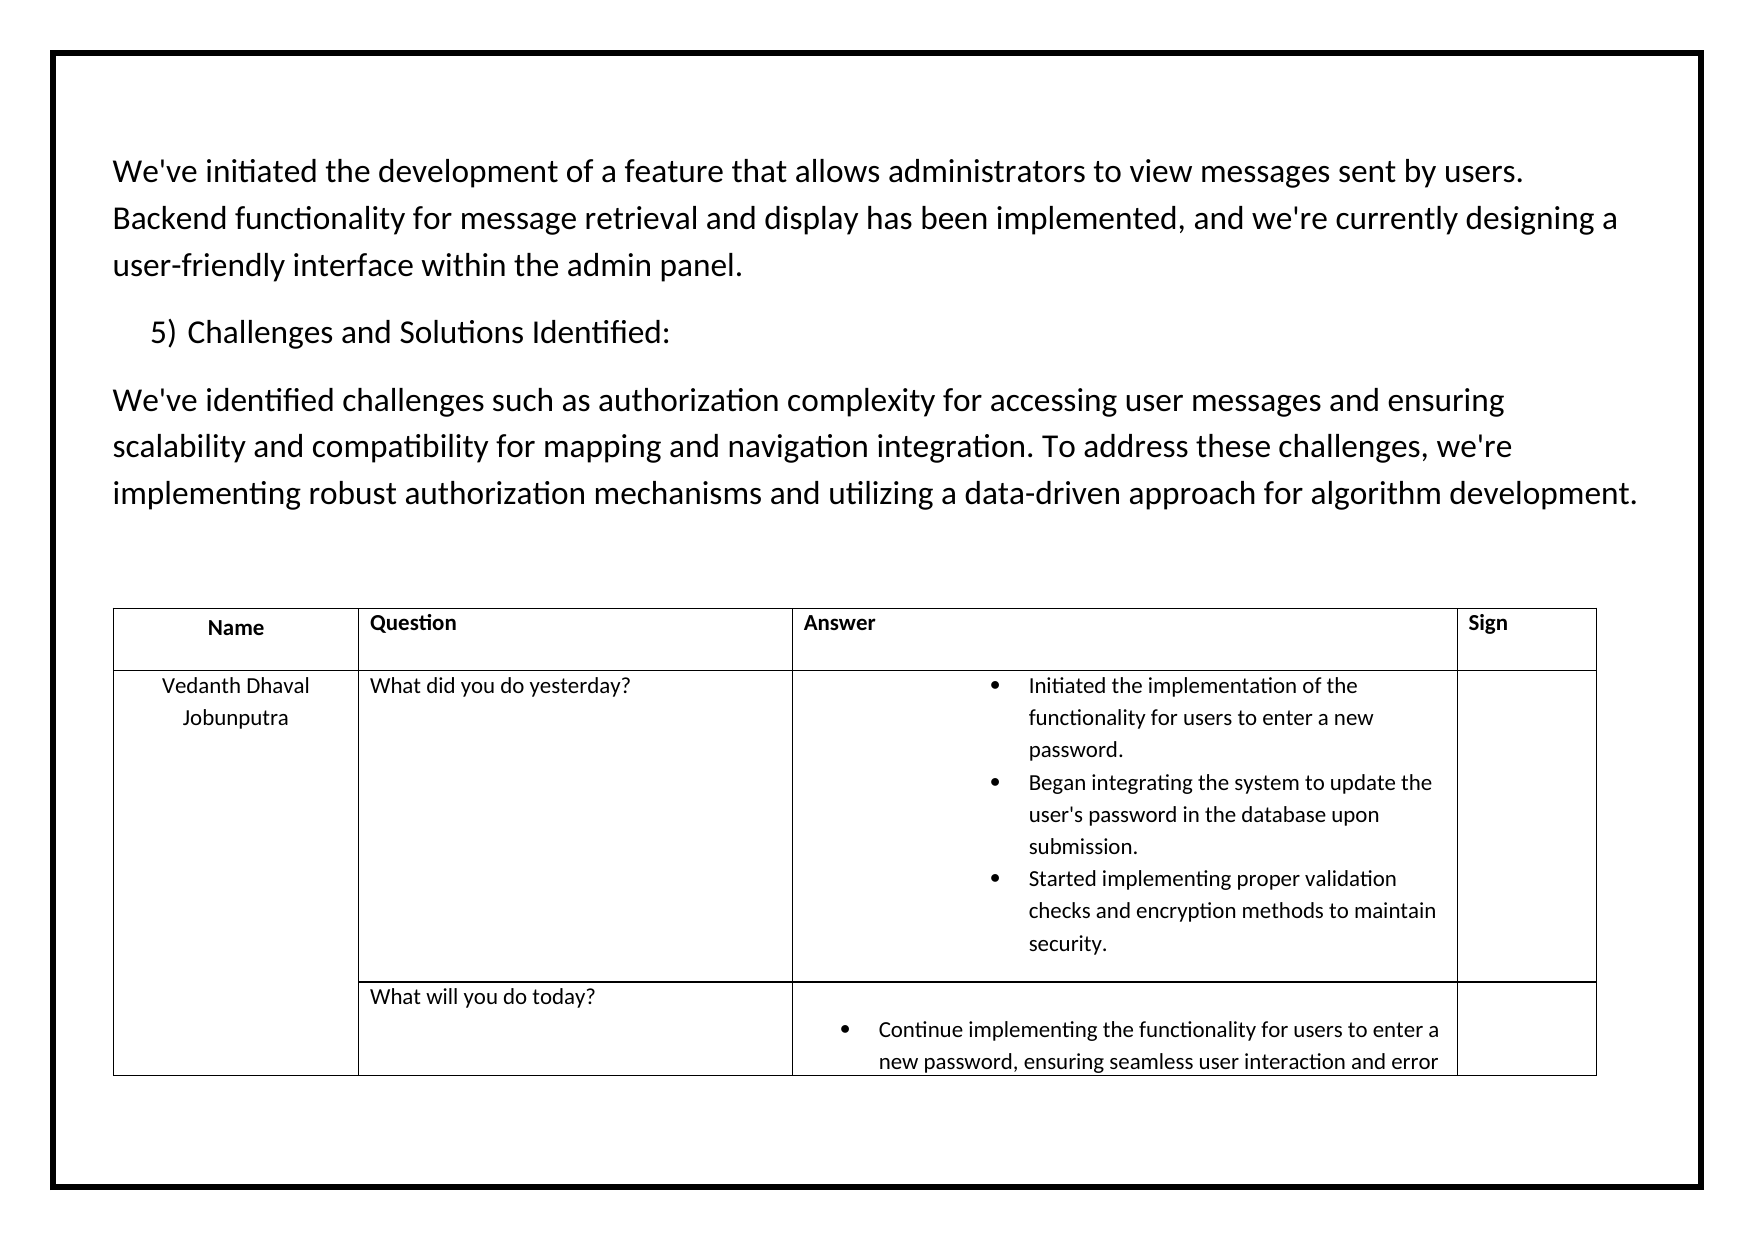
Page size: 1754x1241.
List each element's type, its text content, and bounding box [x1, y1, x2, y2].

table_header Question [359, 609, 792, 670]
table_header Answer [793, 609, 1457, 670]
table_cell What did you do yesterday? [359, 671, 792, 981]
table_cell [1458, 671, 1596, 981]
table_cell [1458, 983, 1596, 1075]
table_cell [359, 983, 792, 1075]
table_cell Vedanth Dhaval Jobunputra [114, 671, 358, 1075]
table_header Sign [1458, 609, 1596, 670]
table_cell Initiated the implementation of the functionality for users to enter a new password. Began integrating the system to update the user's password in the database upon submission. Started implementing proper validation checks and encryption methods to maintain security. [793, 671, 1457, 981]
list Challenges and Solutions Identified: [150, 311, 1641, 352]
text We've initiated the development of a feature that allows administrators to view messages sent by users. Backend functionality for message retrieval and display has been implemented, and we're currently designing a user-friendly interface within the admin panel. [112, 150, 1641, 284]
table_header Name [114, 609, 358, 670]
text We've identified challenges such as authorization complexity for accessing user messages and ensuring scalability and compatibility for mapping and navigation integration. To address these challenges, we're implementing robust authorization mechanisms and utilizing a data-driven approach for algorithm development. [112, 379, 1641, 513]
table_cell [793, 983, 1457, 1075]
